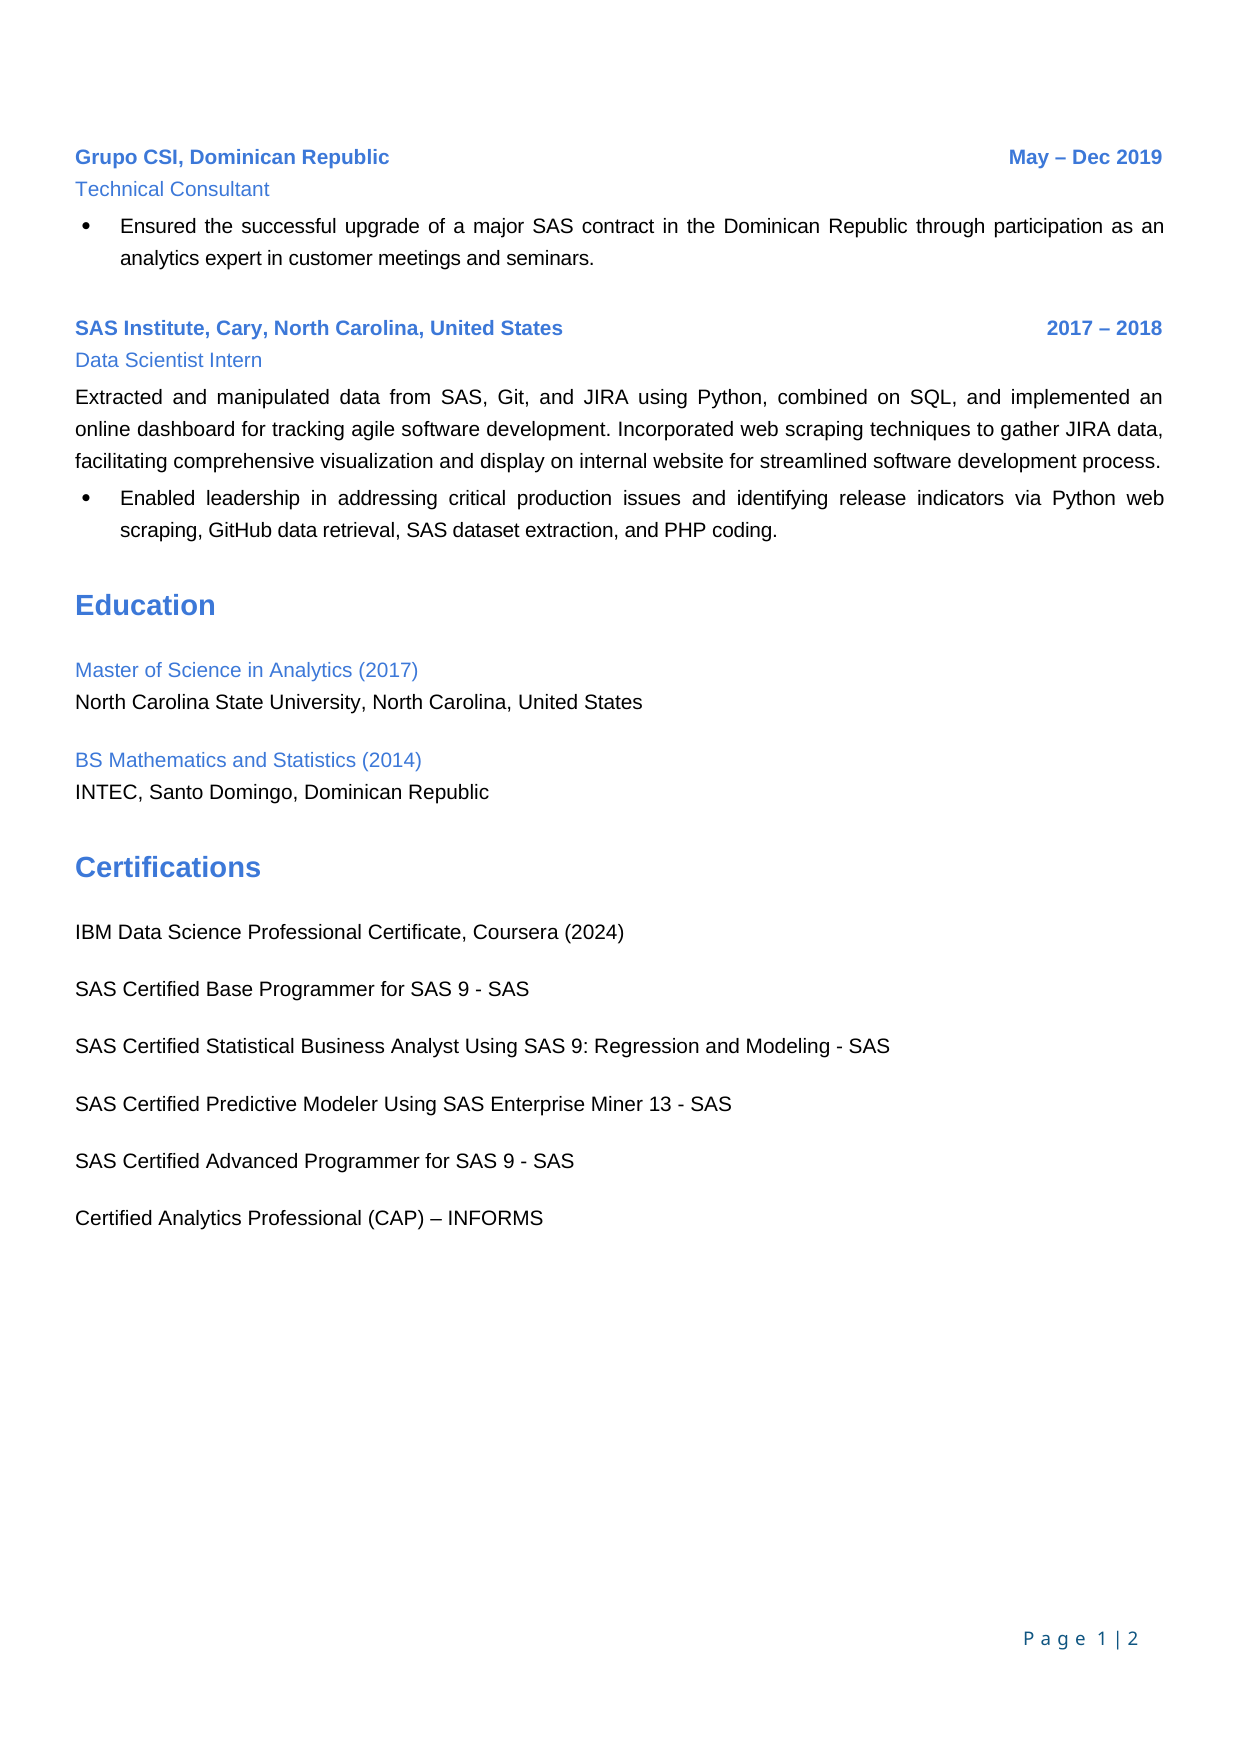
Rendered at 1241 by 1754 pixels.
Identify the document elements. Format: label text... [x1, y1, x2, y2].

list IBM Data Science Professional Certificate, Coursera (2024) [75, 920, 1165, 944]
subtitle Certifications [75, 849, 1165, 883]
list SAS Certified Advanced Programmer for SAS 9 - SAS [75, 1149, 1165, 1173]
text INTEC, Santo Domingo, Dominican Republic [75, 780, 1165, 804]
list SAS Certified Base Programmer for SAS 9 - SAS [75, 977, 1165, 1001]
list SAS Certified Statistical Business Analyst Using SAS 9: Regression and Modeling - SAS [75, 1034, 1165, 1058]
text Extracted and manipulated data from SAS, Git, and JIRA using Python, combined on SQL, and implemented an online dashboard for tracking agile software development. Incorporated web scraping techniques to gather JIRA data, facilitating comprehensive visualization and display on internal website for streamlined software development process. [75, 384, 1165, 473]
subtitle Education [75, 588, 1165, 621]
list SAS Certified Predictive Modeler Using SAS Enterprise Miner 13 - SAS [75, 1092, 1165, 1116]
text Grupo CSI, Dominican Republic May – Dec 2019 [75, 145, 1165, 169]
text Master of Science in Analytics (2017) [75, 658, 1165, 682]
text North Carolina State University, North Carolina, United States [75, 690, 1165, 714]
text BS Mathematics and Statistics (2014) [75, 747, 1165, 771]
list Ensured the successful upgrade of a major SAS contract in the Dominican Republic through participation as an analytics expert in customer meetings and seminars. [82, 213, 1165, 270]
text SAS Institute, Cary, North Carolina, United States 2017 – 2018 [75, 316, 1165, 340]
list Enabled leadership in addressing critical production issues and identifying release indicators via Python web scraping, GitHub data retrieval, SAS dataset extraction, and PHP coding. [82, 486, 1165, 542]
list Certified Analytics Professional (CAP) – INFORMS [75, 1206, 1165, 1230]
title Data Scientist Intern [75, 348, 1165, 372]
title Technical Consultant [75, 177, 1165, 201]
